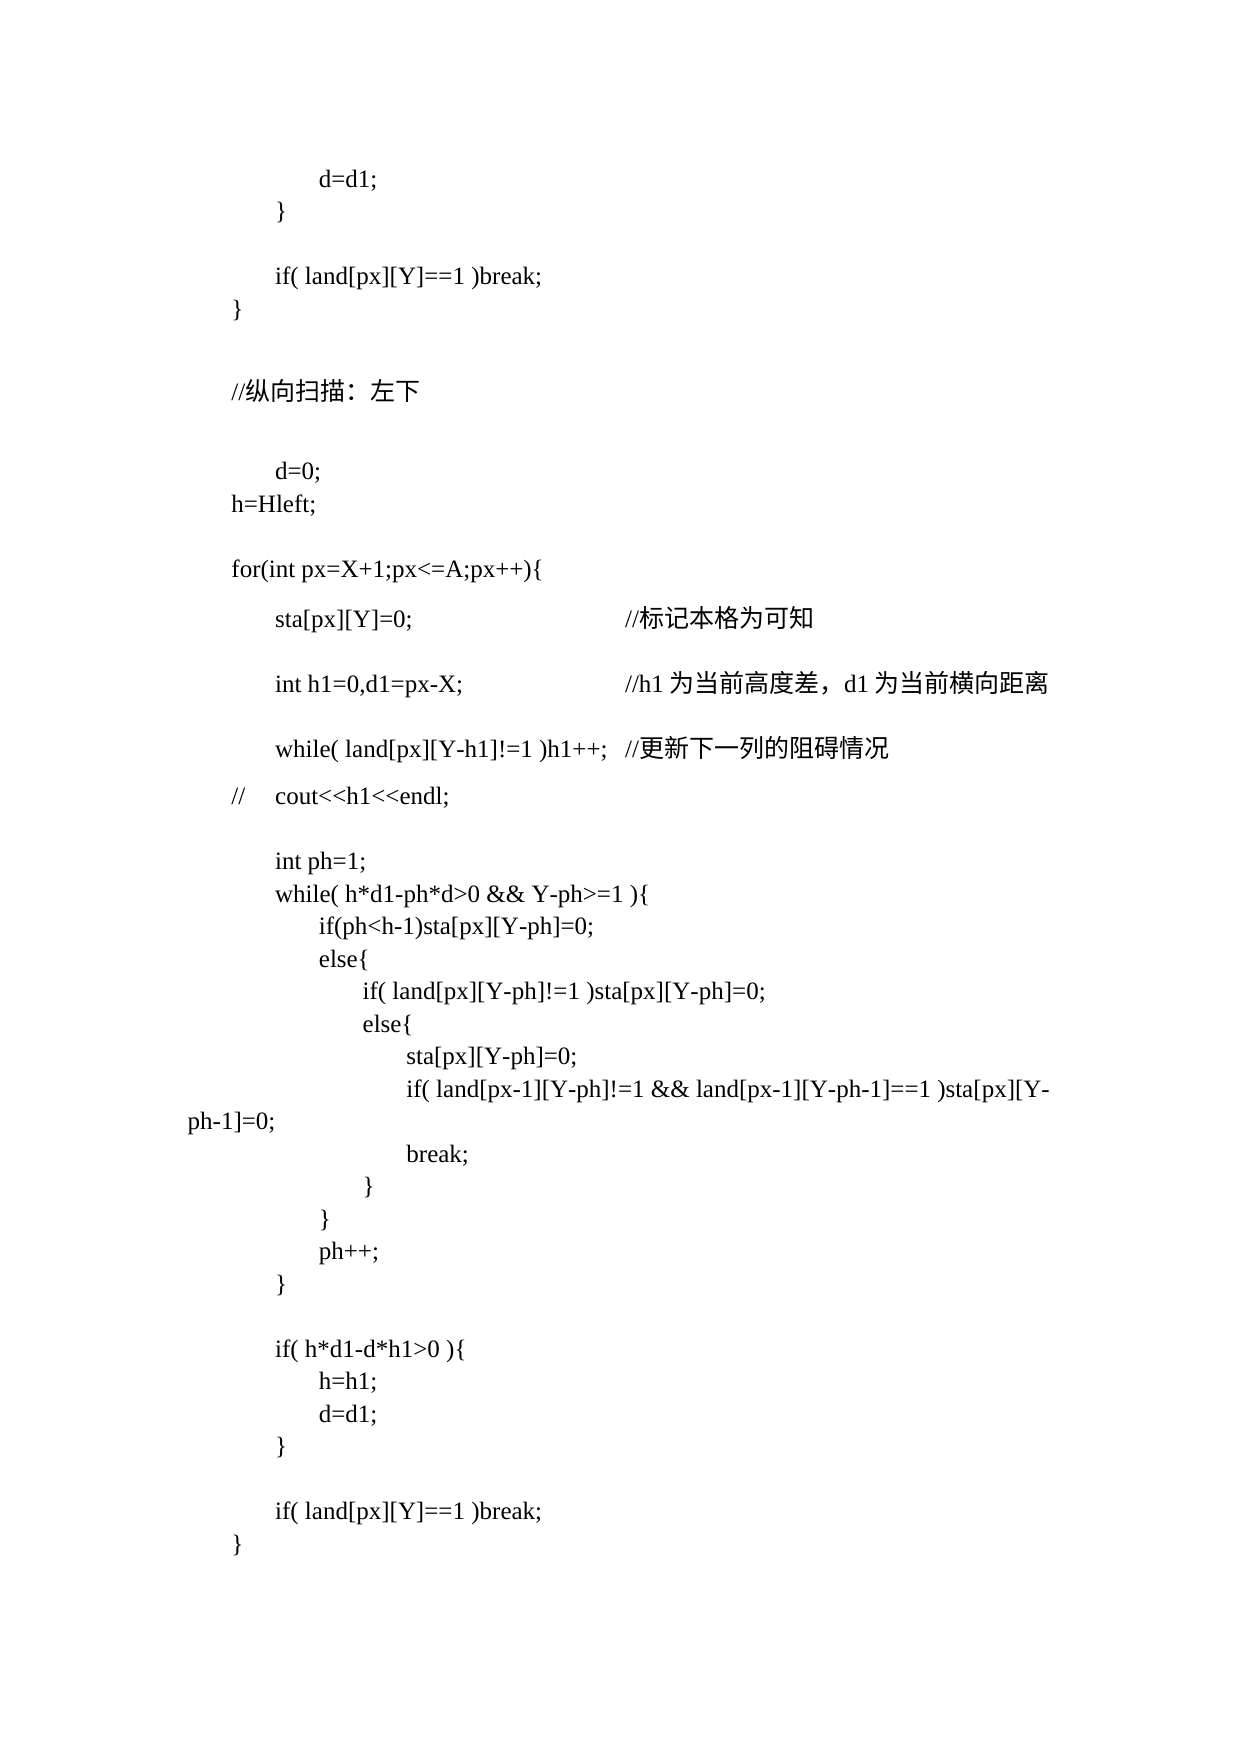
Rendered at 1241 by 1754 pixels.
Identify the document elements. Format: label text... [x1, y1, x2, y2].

text sta[px][Y]=0; //标记本格为可知 [187, 584, 1053, 649]
text sta[px][Y-ph]=0; [187, 1039, 1053, 1072]
text for(int px=X+1;px<=A;px++){ [187, 552, 1053, 584]
text if( h*d1-d*h1>0 ){ [187, 1332, 1053, 1364]
text else{ [187, 1007, 1053, 1039]
text } [187, 194, 1053, 227]
text int h1=0,d1=px-X; //h1为当前高度差，d1为当前横向距离 [187, 649, 1053, 714]
text } [187, 292, 1053, 324]
text d=d1; [187, 1397, 1053, 1429]
text } [187, 1527, 1053, 1559]
text h=h1; [187, 1364, 1053, 1397]
text } [187, 1202, 1053, 1234]
text while( land[px][Y-h1]!=1 )h1++; //更新下一列的阻碍情况 [187, 714, 1053, 779]
text if( land[px][Y-ph]!=1 )sta[px][Y-ph]=0; [187, 974, 1053, 1007]
text int ph=1; [187, 844, 1053, 877]
text if(ph<h-1)sta[px][Y-ph]=0; [187, 909, 1053, 942]
text d=d1; [187, 162, 1053, 194]
text } [187, 1429, 1053, 1462]
text if( land[px-1][Y-ph]!=1 && land[px-1][Y-ph-1]==1 )sta[px][Y-ph-1]=0; [187, 1072, 1053, 1137]
text if( land[px][Y]==1 )break; [187, 1494, 1053, 1527]
text d=0; [187, 454, 1053, 487]
text if( land[px][Y]==1 )break; [187, 259, 1053, 292]
text while( h*d1-ph*d>0 && Y-ph>=1 ){ [187, 877, 1053, 909]
text } [187, 1267, 1053, 1299]
text h=Hleft; [187, 487, 1053, 519]
text ph++; [187, 1234, 1053, 1267]
text //纵向扫描：左下 [187, 357, 1053, 422]
text break; [187, 1137, 1053, 1169]
text else{ [187, 942, 1053, 974]
text // cout<<h1<<endl; [187, 779, 1053, 812]
text } [187, 1169, 1053, 1202]
